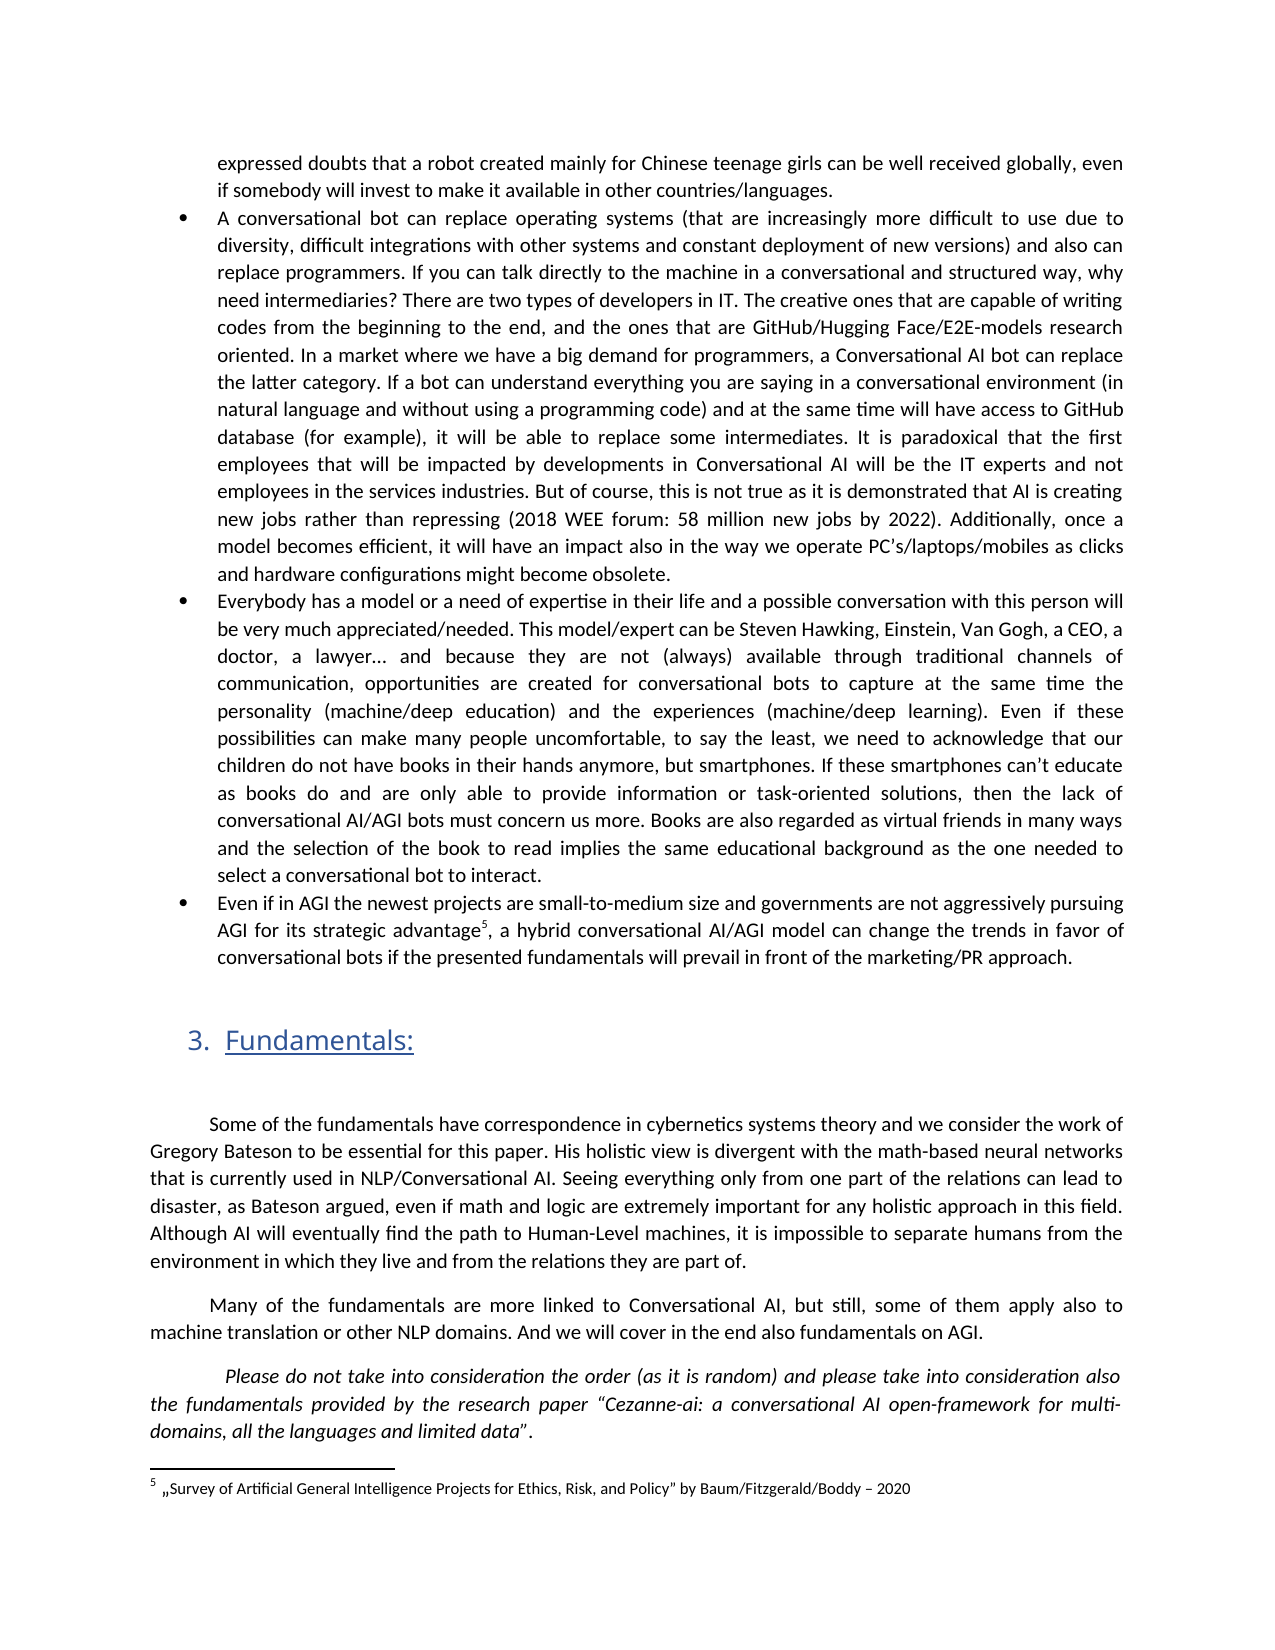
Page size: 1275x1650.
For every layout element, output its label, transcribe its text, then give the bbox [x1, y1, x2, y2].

text Some of the fundamentals have correspondence in cybernetics systems theory and we consider the work of Gregory Bateson to be essential for this paper. His holistic view is divergent with the math-based neural networks that is currently used in NLP/Conversational AI. Seeing everything only from one part of the relations can lead to disaster, as Bateson argued, even if math and logic are extremely important for any holistic approach in this field. Although AI will eventually find the path to Human-Level machines, it is impossible to separate humans from the environment in which they live and from the relations they are part of. [150, 1111, 1125, 1273]
list Everybody has a model or a need of expertise in their life and a possible conversation with this person will be very much appreciated/needed. This model/expert can be Steven Hawking, Einstein, Van Gogh, a CEO, a doctor, a lawyer… and because they are not (always) available through traditional channels of communication, opportunities are created for conversational bots to capture at the same time the personality (machine/deep education) and the experiences (machine/deep learning). Even if these possibilities can make many people uncomfortable, to say the least, we need to acknowledge that our children do not have books in their hands anymore, but smartphones. If these smartphones can’t educate as books do and are only able to provide information or task-oriented solutions, then the lack of conversational AI/AGI bots must concern us more. Books are also regarded as virtual friends in many ways and the selection of the book to read implies the same educational background as the one needed to select a conversational bot to interact. [179, 588, 1125, 888]
list A conversational bot can replace operating systems (that are increasingly more difficult to use due to diversity, difficult integrations with other systems and constant deployment of new versions) and also can replace programmers. If you can talk directly to the machine in a conversational and structured way, why need intermediaries? There are two types of developers in IT. The creative ones that are capable of writing codes from the beginning to the end, and the ones that are GitHub/Hugging Face/E2E-models research oriented. In a market where we have a big demand for programmers, a Conversational AI bot can replace the latter category. If a bot can understand everything you are saying in a conversational environment (in natural language and without using a programming code) and at the same time will have access to GitHub database (for example), it will be able to replace some intermediates. It is paradoxical that the first employees that will be impacted by developments in Conversational AI will be the IT experts and not employees in the services industries. But of course, this is not true as it is demonstrated that AI is creating new jobs rather than repressing (2018 WEE forum: 58 million new jobs by 2022). Additionally, once a model becomes efficient, it will have an impact also in the way we operate PC’s/laptops/mobiles as clicks and hardware configurations might become obsolete. [179, 205, 1125, 586]
list Fundamentals: [187, 1021, 1125, 1058]
text Please do not take into consideration the order (as it is random) and please take into consideration also the fundamentals provided by the research paper “Cezanne-ai: a conversational AI open-framework for multi-domains, all the languages and limited data”. [150, 1363, 1125, 1443]
text Many of the fundamentals are more linked to Conversational AI, but still, some of them apply also to machine translation or other NLP domains. And we will cover in the end also fundamentals on AGI. [150, 1292, 1125, 1345]
list Even if in AGI the newest projects are small-to-medium size and governments are not aggressively pursuing AGI for its strategic advantage, a hybrid conversational AI/AGI model can change the trends in favor of conversational bots if the presented fundamentals will prevail in front of the marketing/PR approach. [179, 890, 1125, 970]
